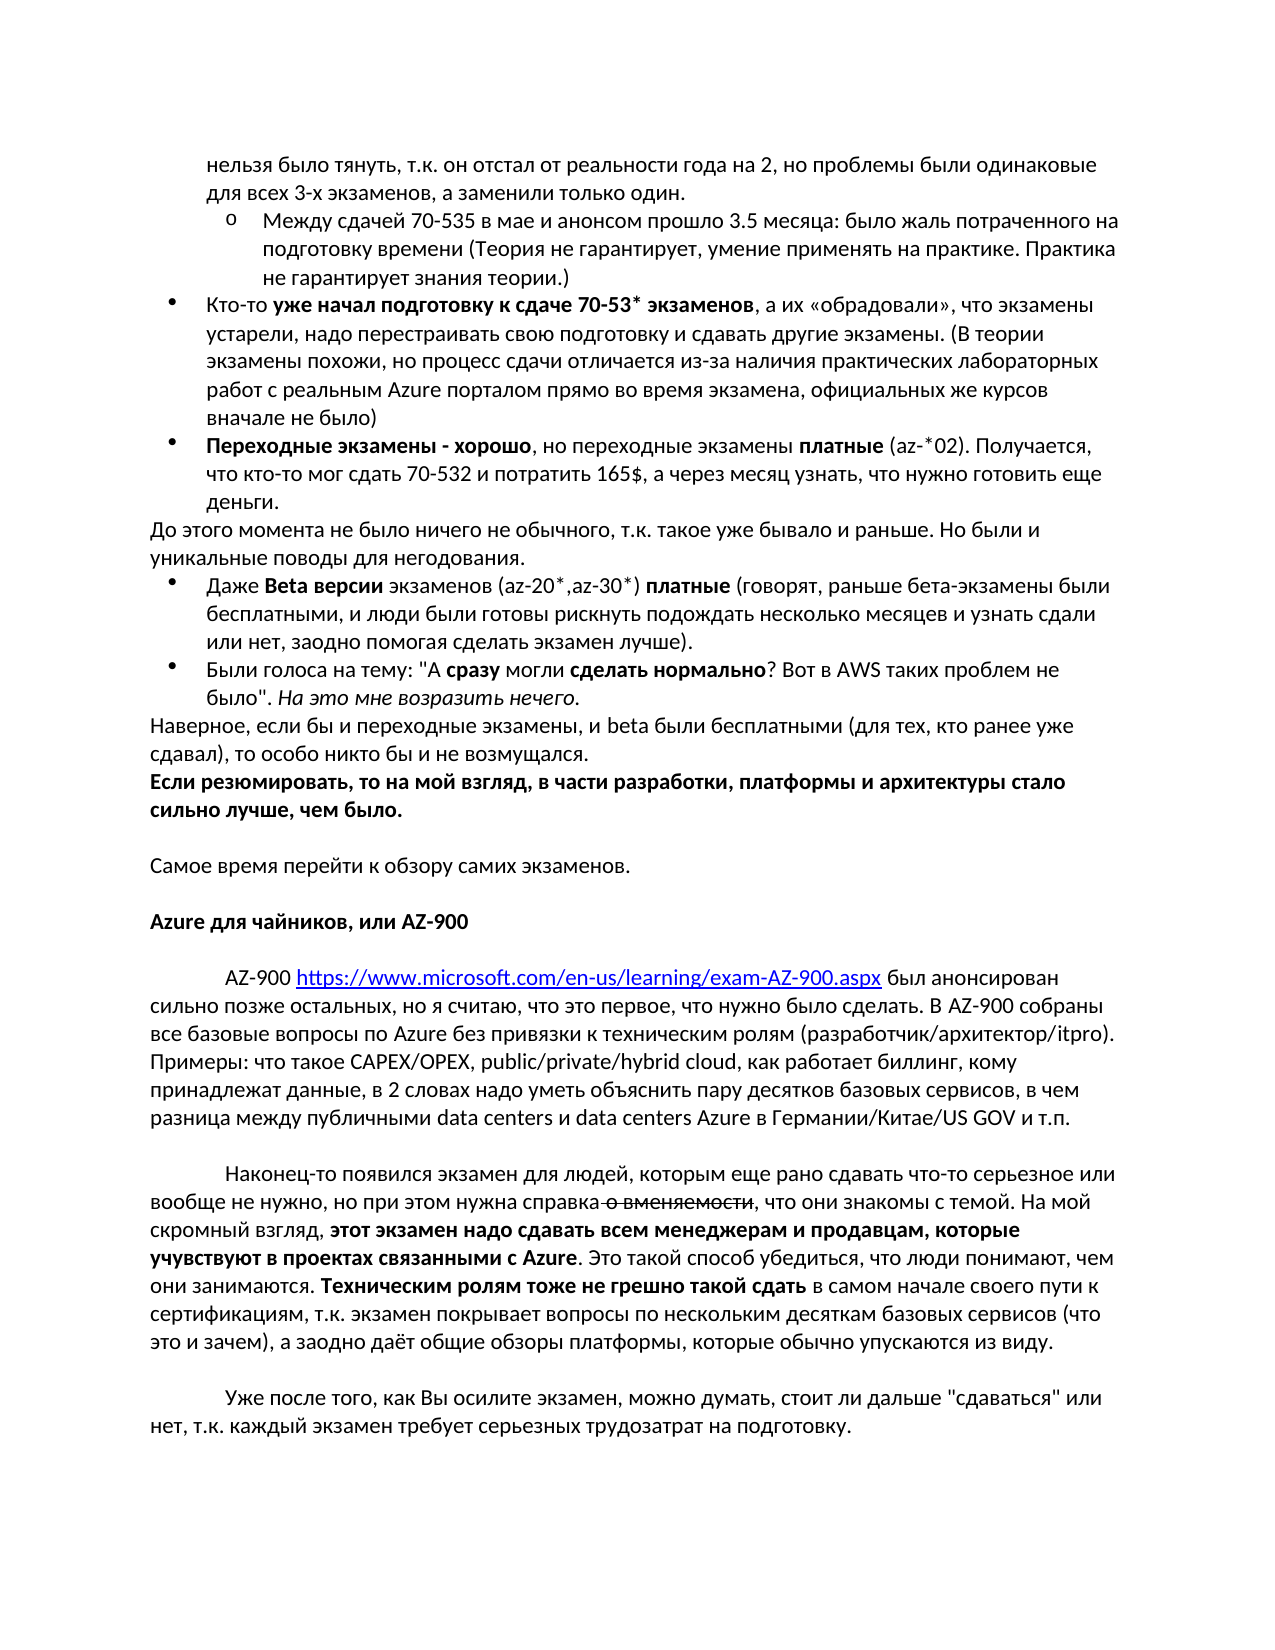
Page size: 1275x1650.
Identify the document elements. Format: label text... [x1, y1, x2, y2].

text Наверное, если бы и переходные экзамены, и beta были бесплатными (для тех, кто ранее уже сдавал), то особо никто бы и не возмущался. [150, 711, 1125, 767]
text Самое время перейти к обзору самих экзаменов. [150, 851, 1125, 879]
list Переходные экзамены - хорошо, но переходные экзамены платные (az-*02). Получается, что кто-то мог сдать 70-532 и потратить 165$, а через месяц узнать, что нужно готовить еще деньги. [169, 431, 1125, 515]
list Были голоса на тему: "А сразу могли сделать нормально? Вот в AWS таких проблем не было". На это мне возразить нечего. [169, 655, 1125, 711]
list Даже Beta версии экзаменов (az-20*,az-30*) платные (говорят, раньше бета-экзамены были бесплатными, и люди были готовы рискнуть подождать несколько месяцев и узнать сдали или нет, заодно помогая сделать экзамен лучше). [169, 571, 1125, 655]
text Уже после того, как Вы осилите экзамен, можно думать, стоит ли дальше "сдаваться" или нет, т.к. каждый экзамен требует серьезных трудозатрат на подготовку. [150, 1383, 1125, 1439]
text Если резюмировать, то на мой взгляд, в части разработки, платформы и архитектуры стало сильно лучше, чем было. [150, 767, 1125, 823]
text До этого момента не было ничего не обычного, т.к. такое уже бывало и раньше. Но были и уникальные поводы для негодования. [150, 515, 1125, 571]
text AZ-900 https://www.microsoft.com/en-us/learning/exam-AZ-900.aspx был анонсирован сильно позже остальных, но я считаю, что это первое, что нужно было сделать. В AZ-900 собраны все базовые вопросы по Azure без привязки к техническим ролям (разработчик/архитектор/itpro). Примеры: что такое CAPEX/OPEX, public/private/hybrid cloud, как работает биллинг, кому принадлежат данные, в 2 словах надо уметь объяснить пару десятков базовых сервисов, в чем разница между публичными data centers и data centers Azure в Германии/Китае/US GOV и т.п. [150, 963, 1125, 1131]
text Наконец-то появился экзамен для людей, которым еще рано сдавать что-то серьезное или вообще не нужно, но при этом нужна справка о вменяемости, что они знакомы с темой. На мой скромный взгляд, этот экзамен надо сдавать всем менеджерам и продавцам, которые учувствуют в проектах связанными с Azure. Это такой способ убедиться, что люди понимают, чем они занимаются. Техническим ролям тоже не грешно такой сдать в самом начале своего пути к сертификациям, т.к. экзамен покрывает вопросы по нескольким десяткам базовых сервисов (что это и зачем), а заодно даёт общие обзоры платформы, которые обычно упускаются из виду. [150, 1159, 1125, 1355]
list Кто-то уже начал подготовку к сдаче 70-53* экзаменов, а их «обрадовали», что экзамены устарели, надо перестраивать свою подготовку и сдавать другие экзамены. (В теории экзамены похожи, но процесс сдачи отличается из-за наличия практических лабораторных работ с реальным Azure порталом прямо во время экзамена, официальных же курсов вначале не было) [169, 291, 1125, 431]
list Между сдачей 70-535 в мае и анонсом прошло 3.5 месяца: было жаль потраченного на подготовку времени (Теория не гарантирует, умение применять на практике. Практика не гарантирует знания теории.) [225, 206, 1125, 291]
text Azure для чайников, или AZ-900 [150, 907, 1125, 935]
